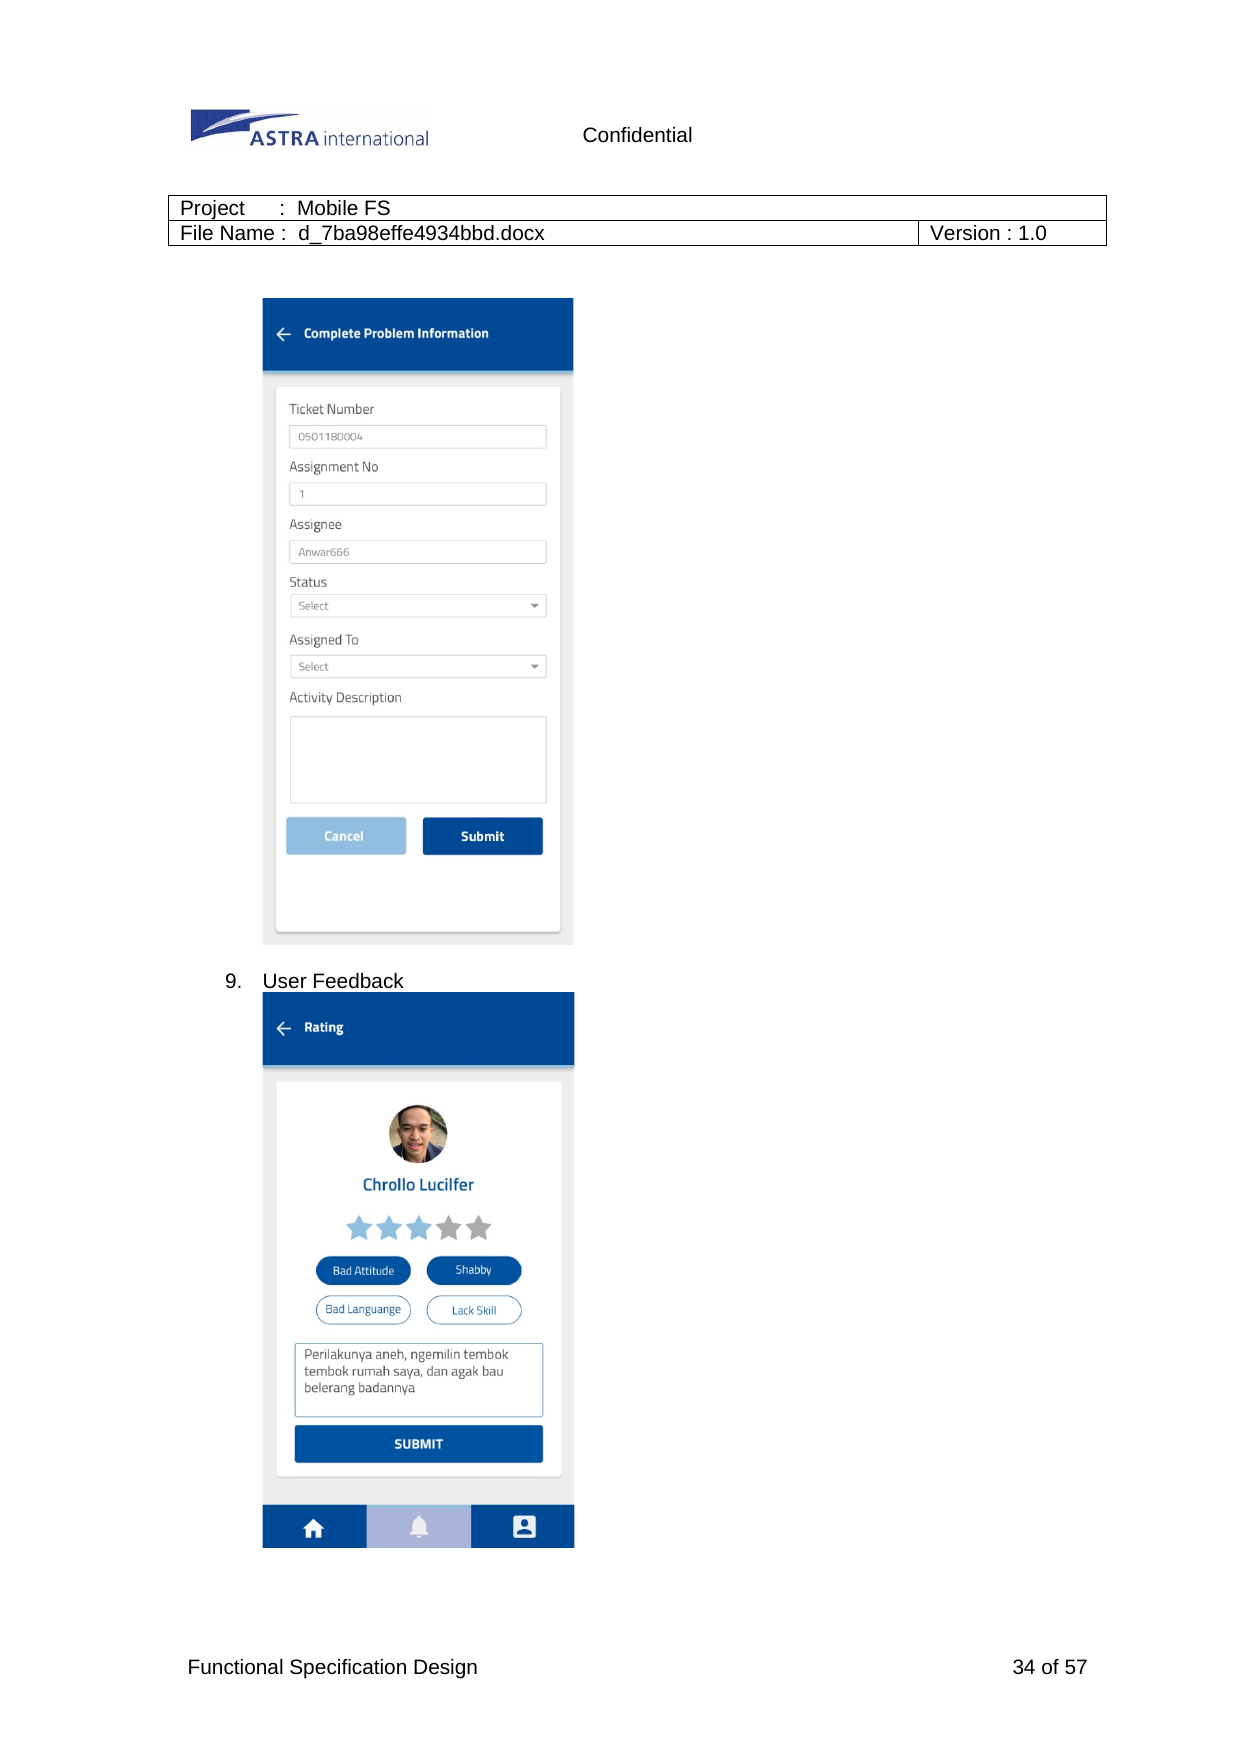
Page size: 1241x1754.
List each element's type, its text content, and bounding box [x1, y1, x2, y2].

picture [187, 105, 432, 150]
picture [262, 298, 574, 945]
list User Feedback [225, 969, 1090, 993]
picture [262, 992, 575, 1548]
